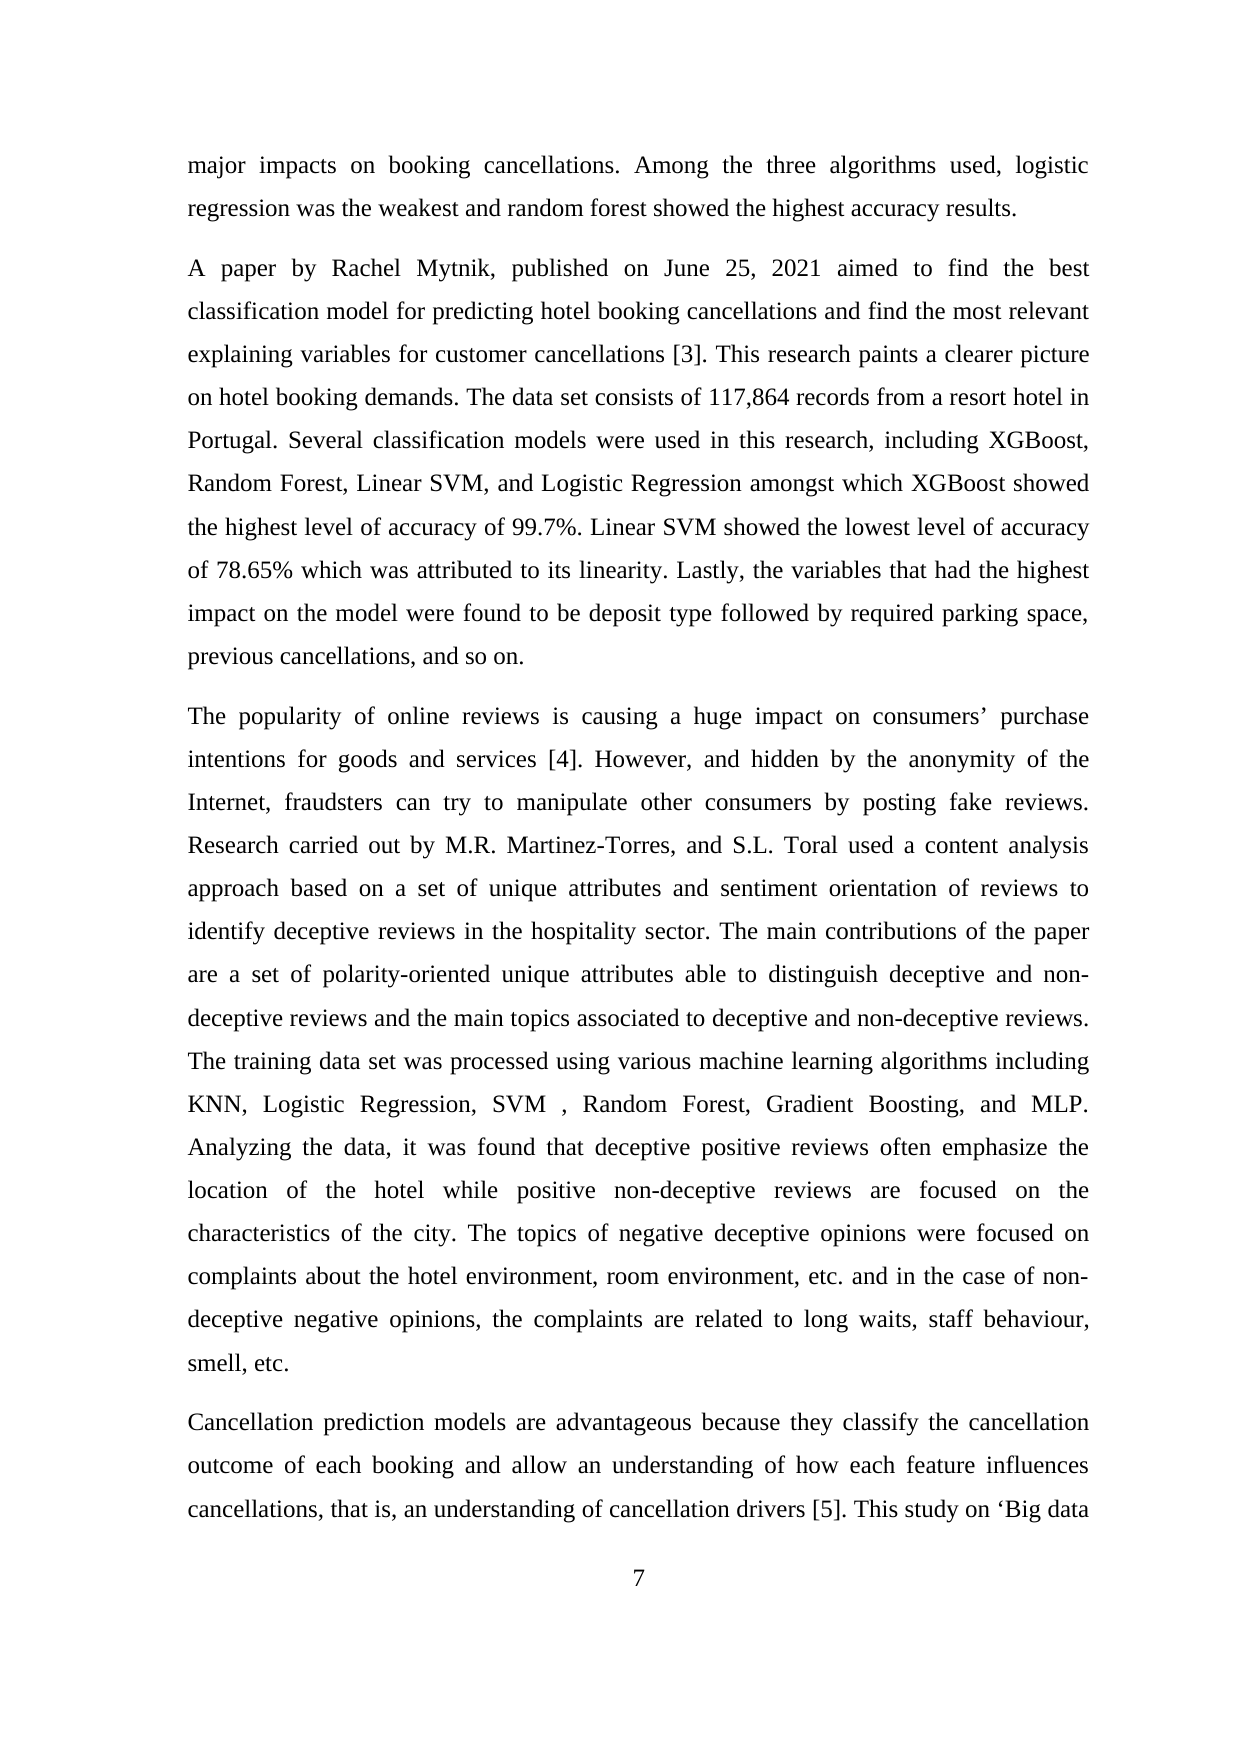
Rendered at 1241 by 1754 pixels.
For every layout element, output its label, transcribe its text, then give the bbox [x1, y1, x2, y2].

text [187, 150, 1090, 222]
text A paper by Rachel Mytnik, published on June 25, 2021 aimed to find the best classification model for predicting hotel booking cancellations and find the most relevant explaining variables for customer cancellations [3]. This research paints a clearer picture on hotel booking demands. The data set consists of 117,864 records from a resort hotel in Portugal. Several classification models were used in this research, including XGBoost, Random Forest, Linear SVM, and Logistic Regression amongst which XGBoost showed the highest level of accuracy of 99.7%. Linear SVM showed the lowest level of accuracy of 78.65% which was attributed to its linearity. Lastly, the variables that had the highest impact on the model were found to be deposit type followed by required parking space, previous cancellations, and so on. [187, 253, 1090, 670]
text The popularity of online reviews is causing a huge impact on consumers’ purchase intentions for goods and services [4]. However, and hidden by the anonymity of the Internet, fraudsters can try to manipulate other consumers by posting fake reviews. Research carried out by M.R. Martinez-Torres, and S.L. Toral used a content analysis approach based on a set of unique attributes and sentiment orientation of reviews to identify deceptive reviews in the hospitality sector. The main contributions of the paper are a set of polarity-oriented unique attributes able to distinguish deceptive and non-deceptive reviews and the main topics associated to deceptive and non-deceptive reviews. The training data set was processed using various machine learning algorithms including KNN, Logistic Regression, SVM , Random Forest, Gradient Boosting, and MLP. Analyzing the data, it was found that deceptive positive reviews often emphasize the location of the hotel while positive non-deceptive reviews are focused on the characteristics of the city. The topics of negative deceptive opinions were focused on complaints about the hotel environment, room environment, etc. and in the case of non-deceptive negative opinions, the complaints are related to long waits, staff behaviour, smell, etc. [187, 701, 1090, 1376]
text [187, 1407, 1090, 1522]
